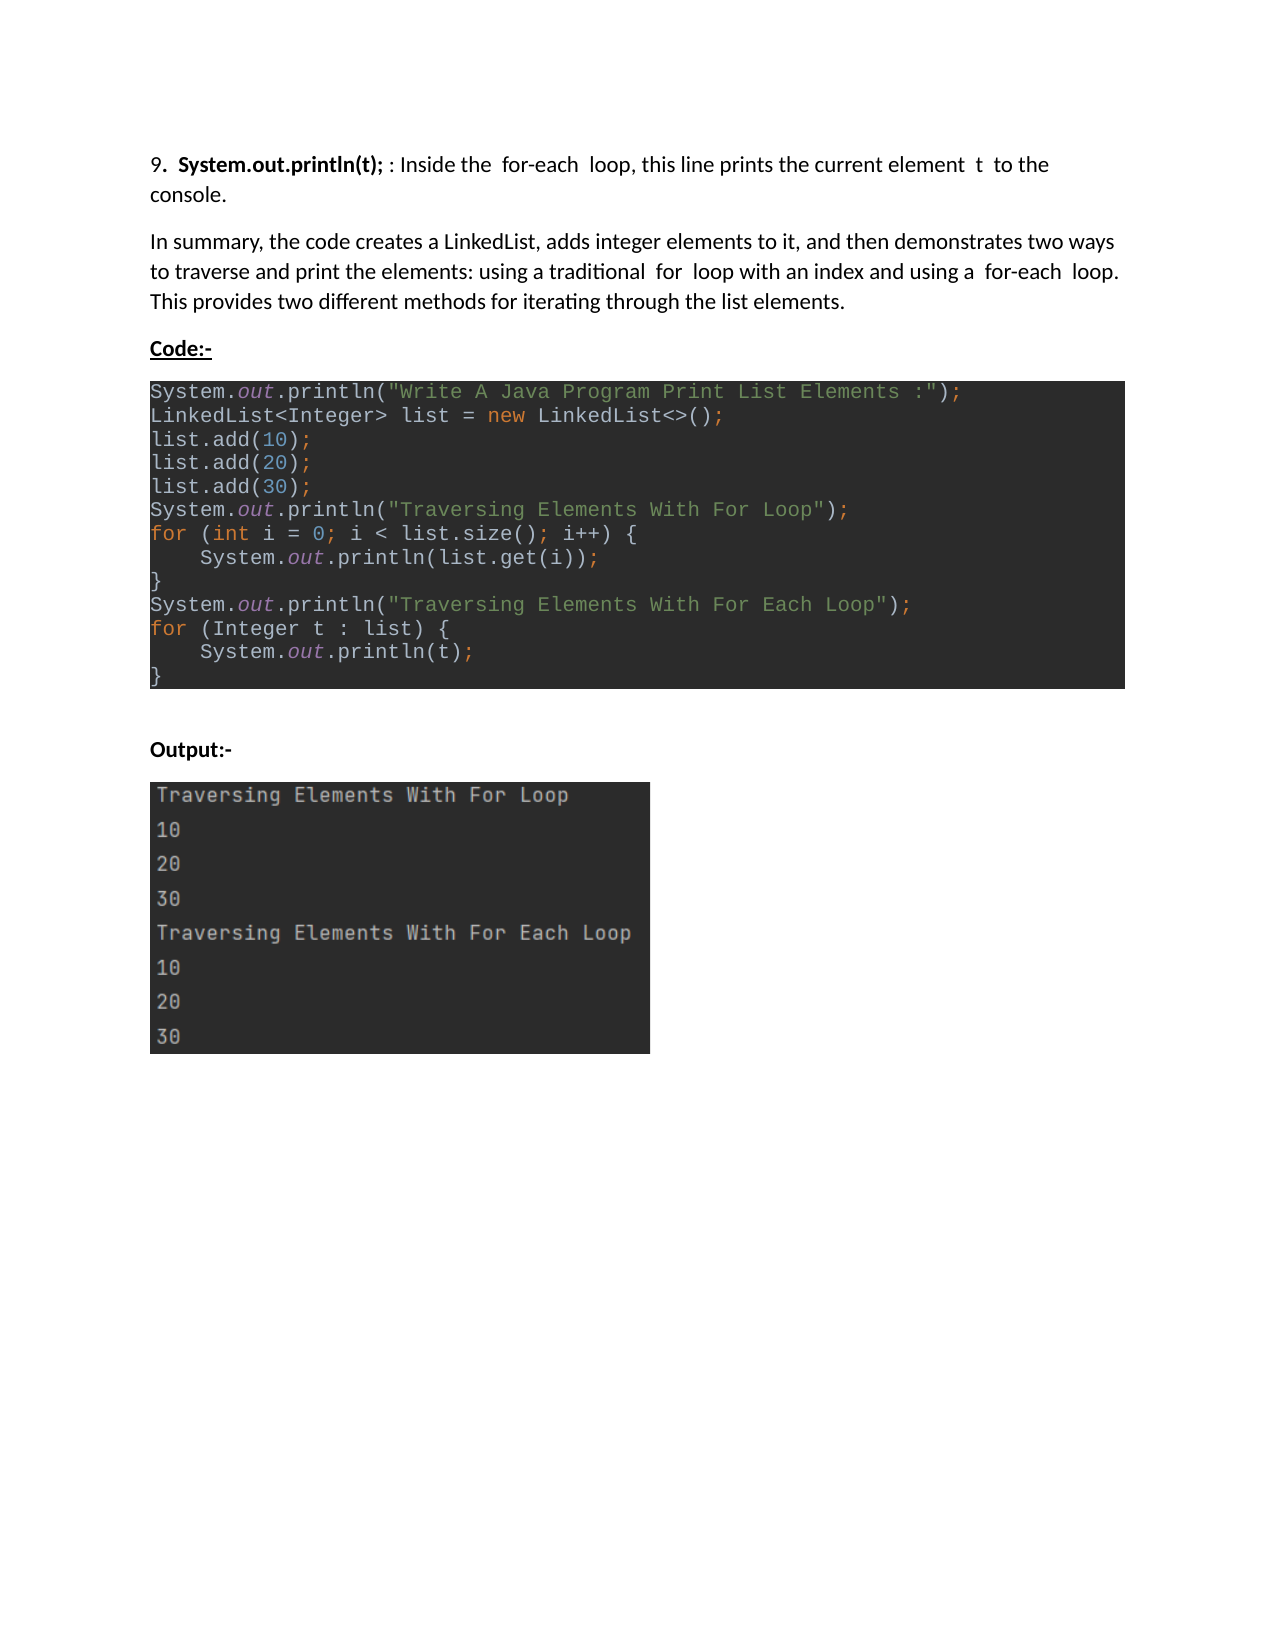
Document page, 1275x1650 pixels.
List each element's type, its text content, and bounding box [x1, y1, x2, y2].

text Code:- [150, 334, 1125, 362]
text In summary, the code creates a LinkedList, adds integer elements to it, and then demonstrates two ways to traverse and print the elements: using a traditional for loop with an index and using a for-each loop. This provides two different methods for iterating through the list elements. [150, 227, 1125, 316]
picture [150, 782, 650, 1054]
text System.out.println("Write A Java Program Print List Elements :"); LinkedList<Integer> list = new LinkedList<>(); list.add(10); list.add(20); list.add(30); System.out.println("Traversing Elements With For Loop"); for (int i = 0; i < list.size(); i++) { System.out.println(list.get(i)); } System.out.println("Traversing Elements With For Each Loop"); for (Integer t : list) { System.out.println(t); } [150, 381, 1125, 689]
text 9. System.out.println(t); : Inside the for-each loop, this line prints the current element t to the console. [150, 150, 1125, 208]
text Output:- [150, 736, 1125, 763]
